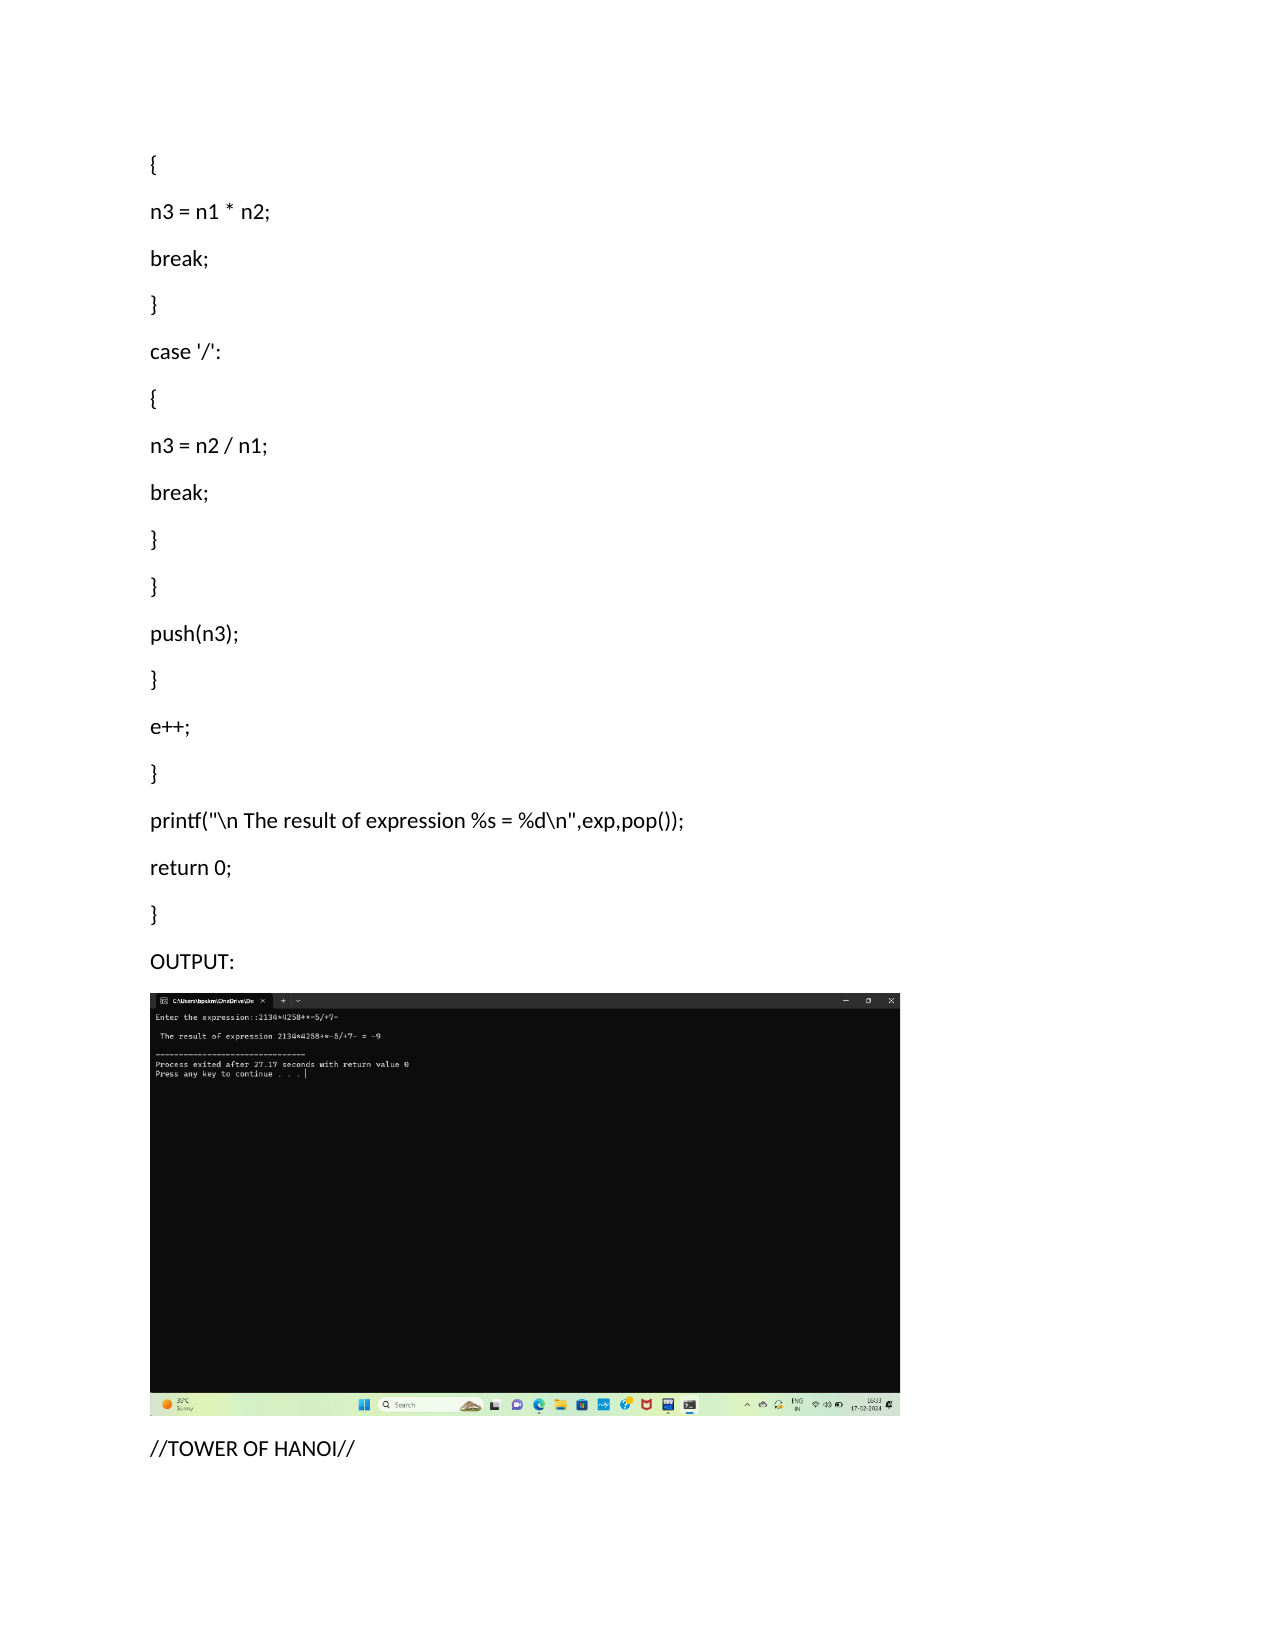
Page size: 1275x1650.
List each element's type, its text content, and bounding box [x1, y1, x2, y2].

text e++; [150, 712, 1125, 741]
text n3 = n1 * n2; [150, 197, 1125, 225]
text } [150, 525, 1125, 553]
text n3 = n2 / n1; [150, 431, 1125, 459]
text //TOWER OF HANOI// [150, 1434, 1125, 1462]
text } [150, 900, 1125, 928]
text } [150, 291, 1125, 319]
text case '/': [150, 337, 1125, 366]
text } [150, 666, 1125, 694]
text printf("\n The result of expression %s = %d\n",exp,pop()); [150, 806, 1125, 834]
text } [150, 572, 1125, 600]
text OUTPUT: [150, 947, 1125, 975]
text break; [150, 244, 1125, 272]
text { [150, 150, 1125, 178]
text return 0; [150, 853, 1125, 881]
text } [150, 759, 1125, 787]
text { [150, 384, 1125, 412]
picture [150, 993, 901, 1416]
text push(n3); [150, 619, 1125, 647]
text break; [150, 478, 1125, 506]
